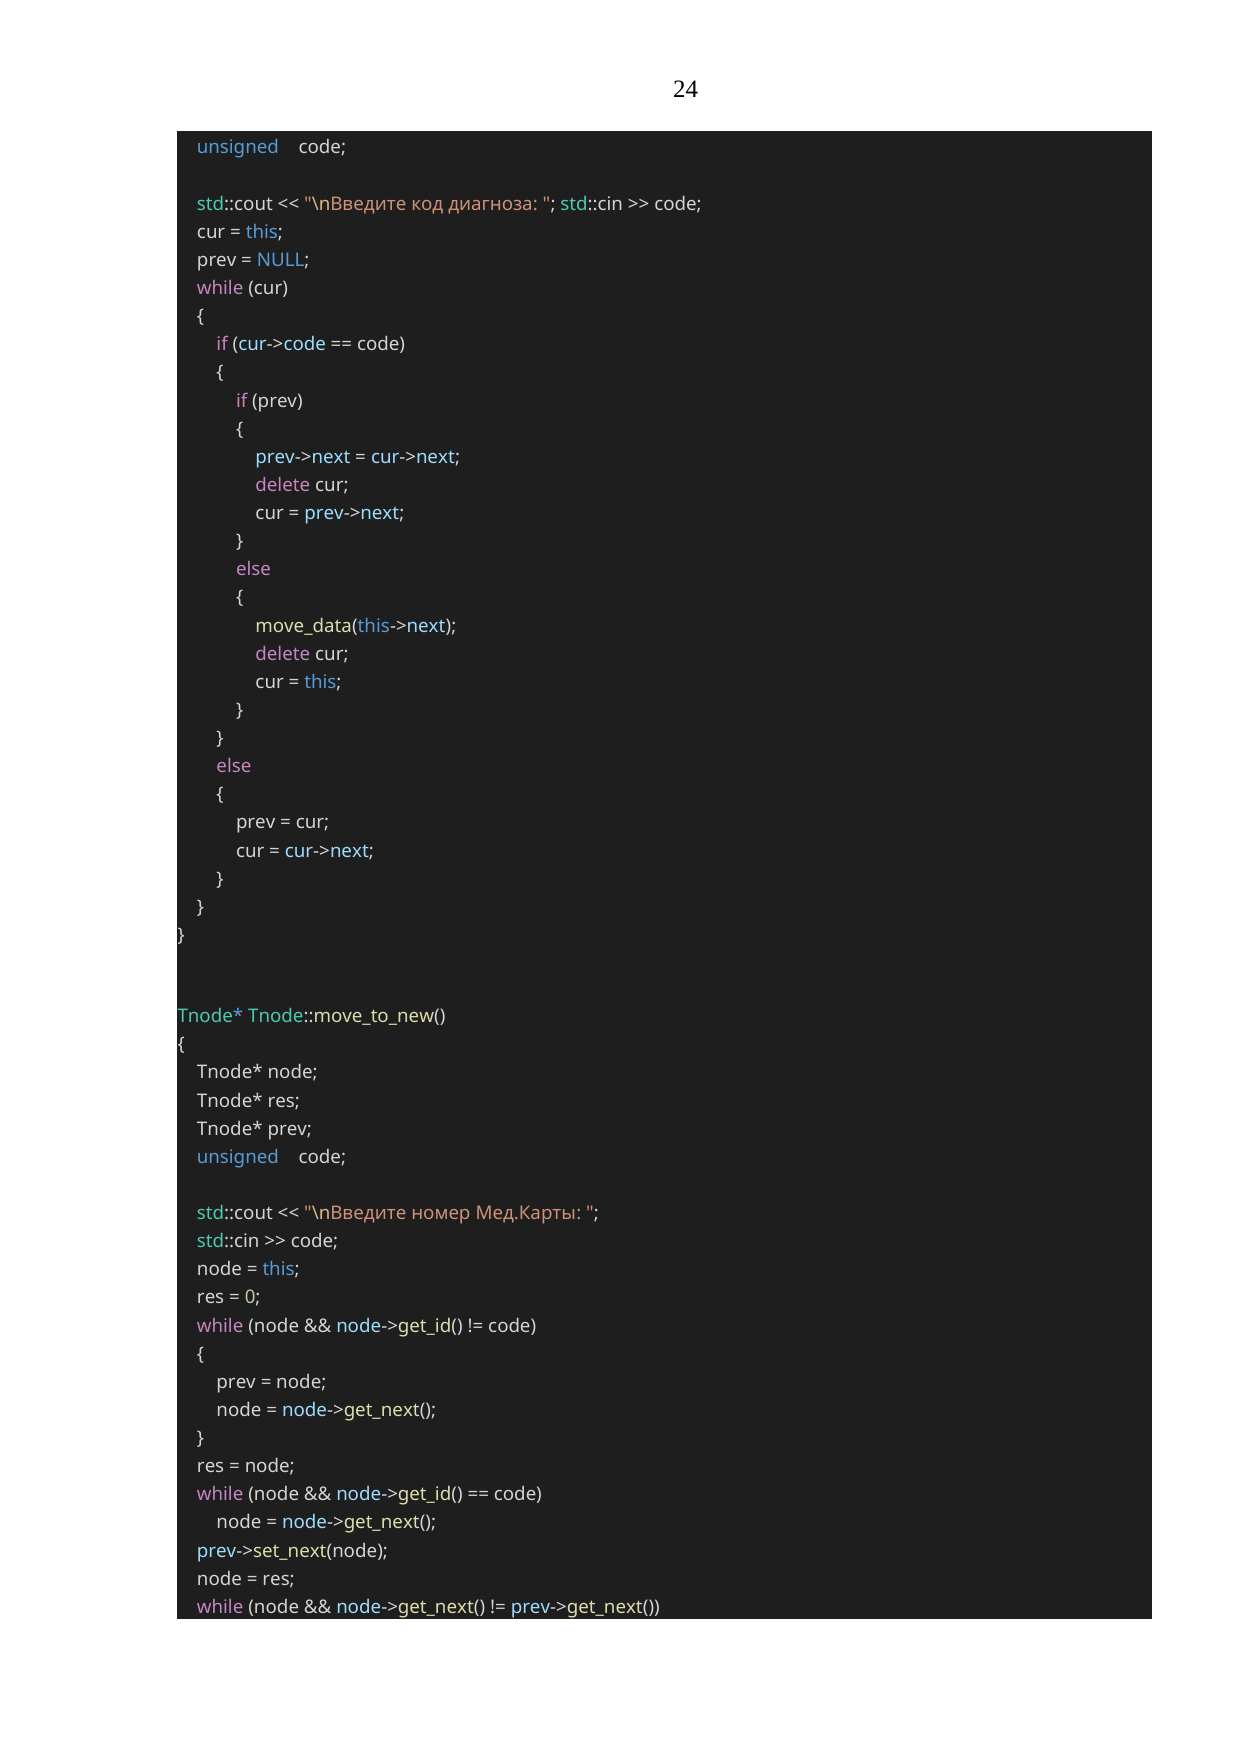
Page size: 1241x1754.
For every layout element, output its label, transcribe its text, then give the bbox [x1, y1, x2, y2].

text { [177, 356, 1152, 384]
text prev = cur; [177, 806, 1152, 834]
text while (node && node->get_next() != prev->get_next()) [177, 1591, 1152, 1619]
text prev = node; [177, 1366, 1152, 1394]
text unsigned code; [177, 131, 1152, 159]
text while (node && node->get_id() != code) [177, 1309, 1152, 1337]
text { [177, 581, 1152, 609]
text { [177, 778, 1152, 806]
text node = res; [177, 1562, 1152, 1591]
text } [177, 919, 1152, 947]
text unsigned code; [177, 1141, 1152, 1169]
text prev = NULL; [177, 244, 1152, 272]
text { [177, 300, 1152, 328]
text Tnode* Tnode::move_to_new() [177, 1000, 1152, 1028]
text while (cur) [177, 272, 1152, 300]
text } [177, 862, 1152, 891]
text node = node->get_next(); [177, 1394, 1152, 1422]
text { [177, 412, 1152, 441]
text cur = cur->next; [177, 834, 1152, 862]
text else [177, 553, 1152, 581]
text prev->set_next(node); [177, 1534, 1152, 1562]
text res = 0; [177, 1281, 1152, 1309]
text Tnode* res; [177, 1084, 1152, 1112]
text std::cout << "\nВведите номер Мед.Карты: "; [177, 1197, 1152, 1225]
text delete cur; [177, 637, 1152, 666]
text std::cout << "\nВведите код диагноза: "; std::cin >> code; [177, 187, 1152, 216]
text std::cin >> code; [177, 1225, 1152, 1253]
text while (node && node->get_id() == code) [177, 1478, 1152, 1506]
text if (cur->code == code) [177, 328, 1152, 356]
text { [177, 1028, 1152, 1056]
text prev->next = cur->next; [177, 441, 1152, 469]
text { [177, 1337, 1152, 1366]
text } [177, 891, 1152, 919]
text cur = this; [177, 216, 1152, 244]
text node = this; [177, 1253, 1152, 1281]
text } [177, 694, 1152, 722]
text delete cur; [177, 469, 1152, 497]
text node = node->get_next(); [177, 1506, 1152, 1534]
text Tnode* prev; [177, 1112, 1152, 1141]
text else [177, 750, 1152, 778]
text } [177, 1422, 1152, 1450]
text Tnode* node; [177, 1056, 1152, 1084]
text } [177, 722, 1152, 750]
text if (prev) [177, 384, 1152, 412]
text } [177, 525, 1152, 553]
text move_data(this->next); [177, 609, 1152, 637]
text cur = this; [177, 666, 1152, 694]
text cur = prev->next; [177, 497, 1152, 525]
text res = node; [177, 1450, 1152, 1478]
